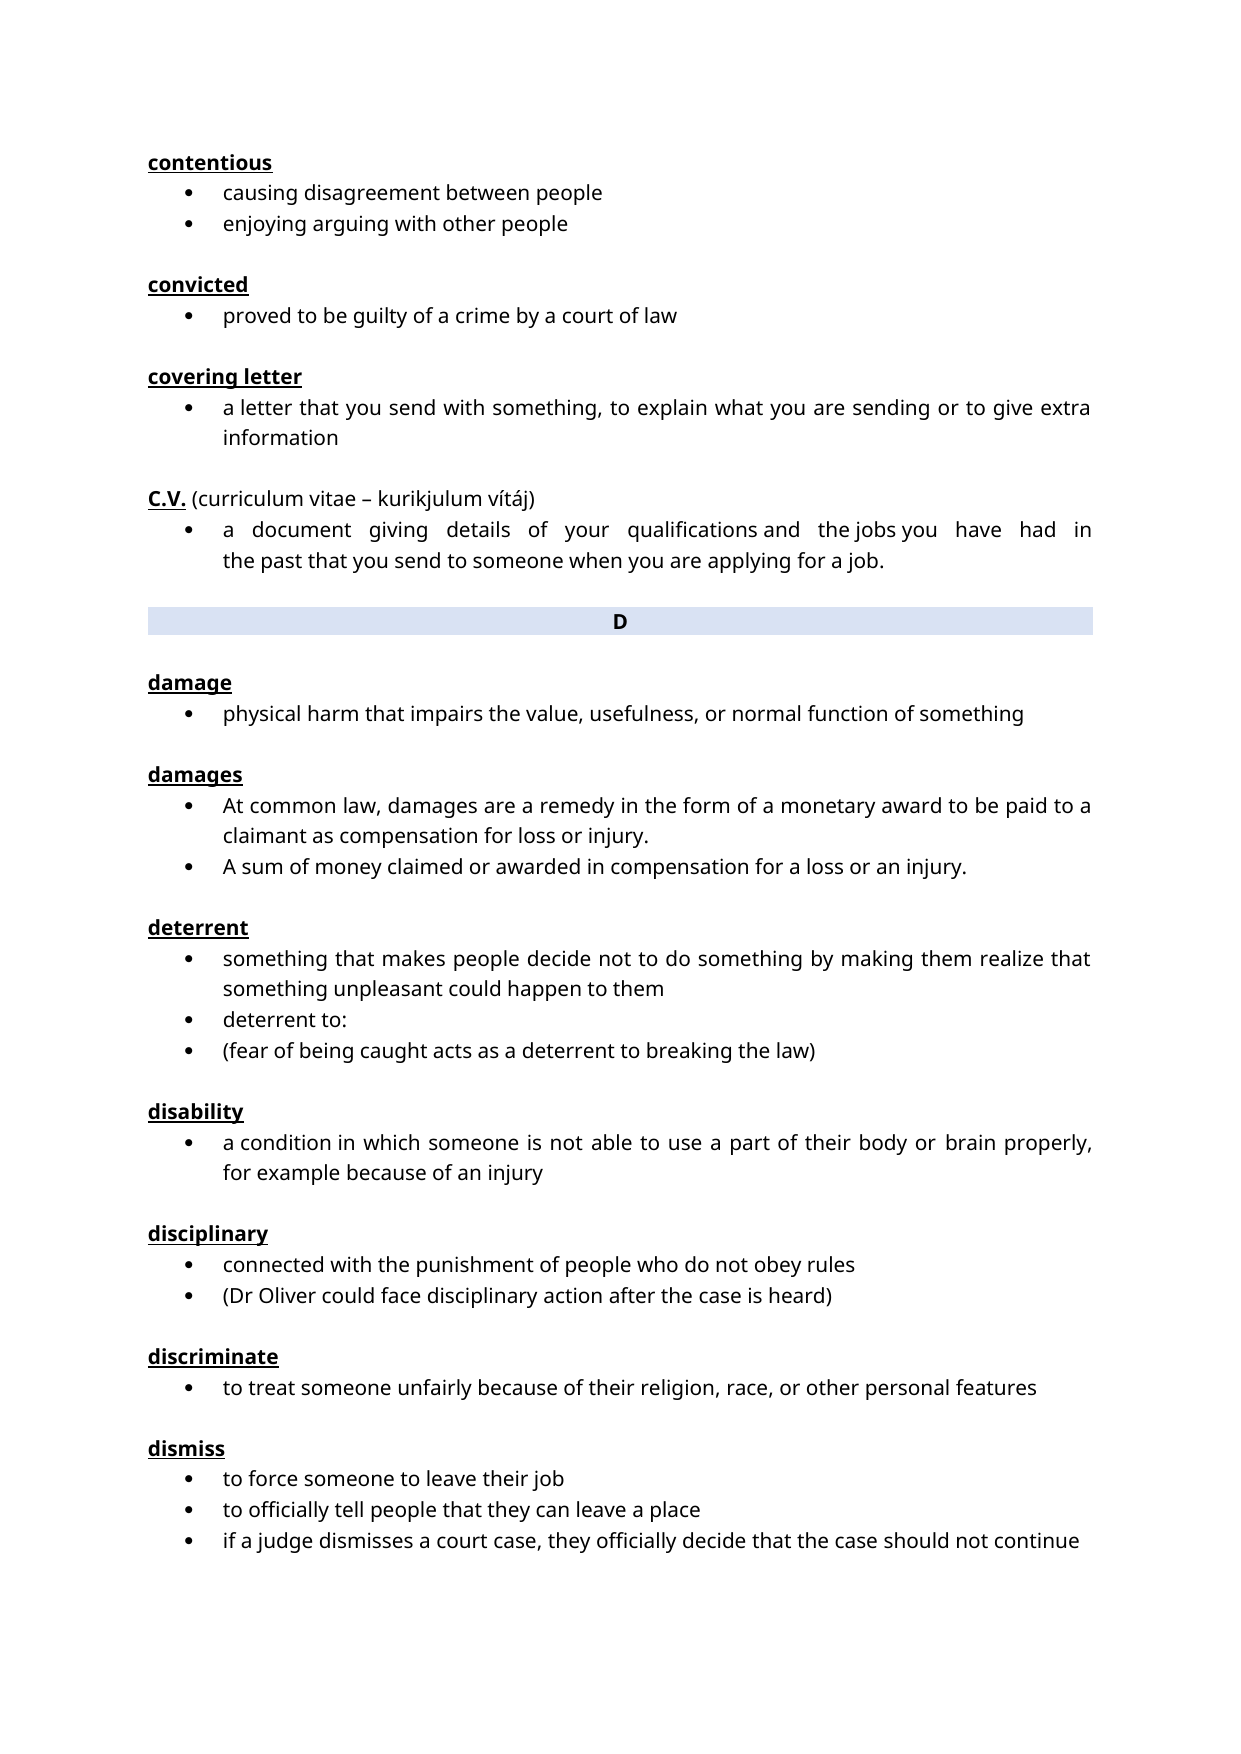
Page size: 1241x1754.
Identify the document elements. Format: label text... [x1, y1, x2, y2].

list a document giving details of your qualifications and the jobs you have had in the past that you send to someone when you are applying for a job. [185, 515, 1093, 574]
list to officially tell people that they can leave a place [185, 1495, 1093, 1523]
list (Dr Oliver could face disciplinary action after the case is heard) [185, 1281, 1093, 1309]
list connected with the punishment of people who do not obey rules [185, 1250, 1093, 1278]
list to treat someone unfairly because of their religion, race, or other personal features [185, 1373, 1093, 1401]
text convicted [148, 270, 1093, 298]
text discriminate [148, 1342, 1093, 1370]
list A sum of money claimed or awarded in compensation for a loss or an injury. [185, 852, 1093, 880]
text covering letter [148, 362, 1093, 390]
text C.V. (curriculum vitae – kurikjulum vítáj) [148, 484, 1093, 513]
text damage [148, 668, 1093, 697]
list a condition in which someone is not able to use a part of their body or brain properly, for example because of an injury [185, 1128, 1093, 1187]
list At common law, damages are a remedy in the form of a monetary award to be paid to a claimant as compensation for loss or injury. [185, 791, 1093, 850]
list a letter that you send with something, to explain what you are sending or to give extra information [185, 393, 1093, 452]
text damages [148, 760, 1093, 788]
list (fear of being caught acts as a deterrent to breaking the law) [185, 1036, 1093, 1064]
list enjoying arguing with other people [185, 209, 1093, 237]
text D [148, 607, 1093, 635]
text deterrent [148, 913, 1093, 942]
list to force someone to leave their job [185, 1464, 1093, 1493]
text disciplinary [148, 1219, 1093, 1248]
list proved to be guilty of a crime by a court of law [185, 301, 1093, 329]
list causing disagreement between people [185, 178, 1093, 207]
list deterrent to: [185, 1005, 1093, 1033]
list physical harm that impairs the value, usefulness, or normal function of something [185, 699, 1093, 727]
list something that makes people decide not to do something by making them realize that something unpleasant could happen to them [185, 944, 1093, 1003]
text contentious [148, 148, 1093, 176]
text dismiss [148, 1434, 1093, 1462]
text disability [148, 1097, 1093, 1125]
list if a judge dismisses a court case, they officially decide that the case should not continue [185, 1526, 1093, 1554]
